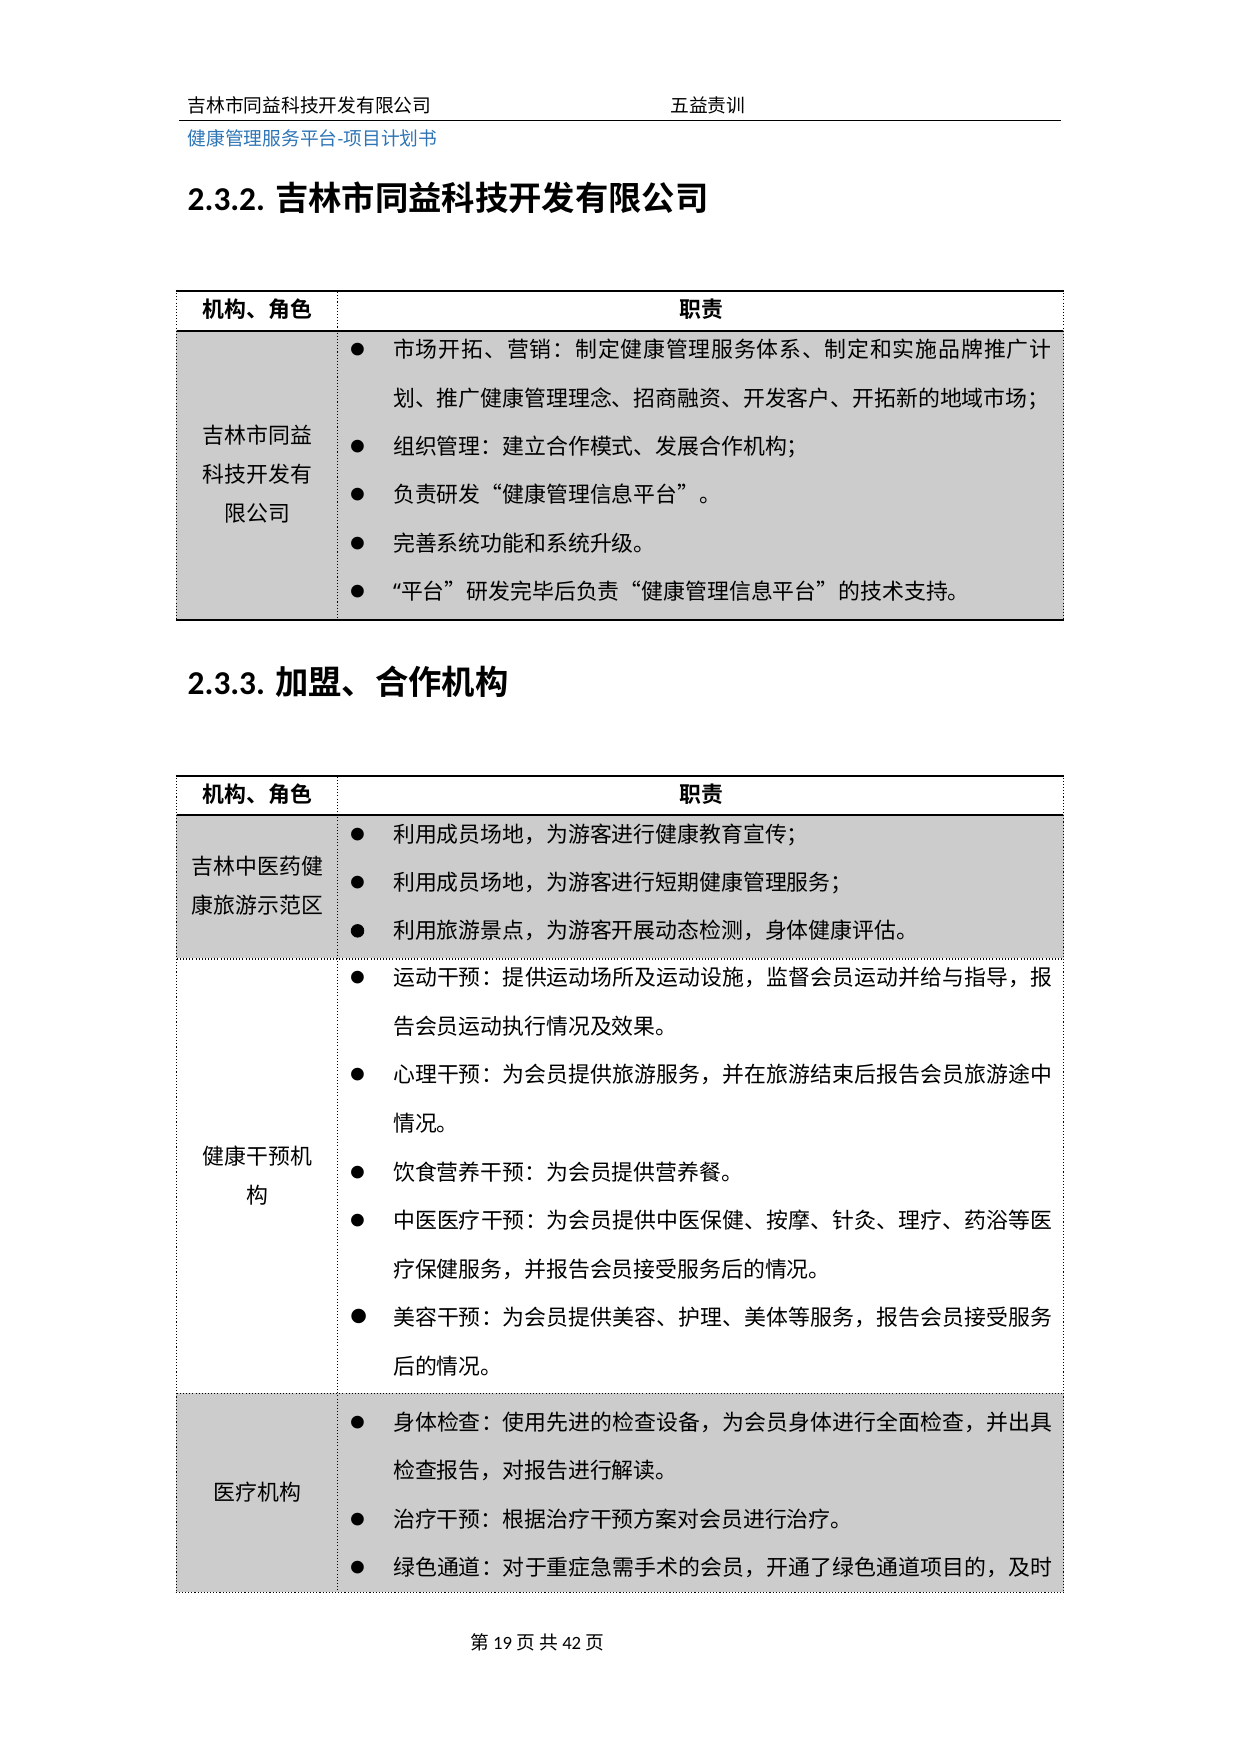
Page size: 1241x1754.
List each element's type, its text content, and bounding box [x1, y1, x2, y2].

table_cell 医疗机构 [176, 1393, 338, 1592]
table_header 机构、角色 [176, 292, 338, 329]
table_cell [338, 1393, 1064, 1592]
table_cell 健康干预机构 [176, 958, 338, 1393]
subtitle 加盟、合作机构 [187, 648, 1053, 713]
table_header 机构、角色 [176, 777, 338, 814]
table_cell 吉林中医药健康旅游示范区 [176, 816, 338, 958]
table_cell 运动干预：提供运动场所及运动设施，监督会员运动并给与指导，报告会员运动执行情况及效果。 心理干预：为会员提供旅游服务，并在旅游结束后报告会员旅游途中情况。 饮食营养干预：为会员提供营养餐。 中医医疗干预：为会员提供中医保健、按摩、针灸、理疗、药浴等医疗保健服务，并报告会员接受服务后的情况。 美容干预：为会员提供美容、护理、美体等服务，报告会员接受服务后的情况。 [338, 958, 1064, 1393]
table_header 职责 [338, 777, 1064, 814]
table_header 职责 [338, 292, 1064, 329]
subtitle 吉林市同益科技开发有限公司 [187, 163, 1053, 228]
table_cell 市场开拓、营销：制定健康管理服务体系、制定和实施品牌推广计划、推广健康管理理念、招商融资、开发客户、开拓新的地域市场； 组织管理：建立合作模式、发展合作机构； 负责研发“健康管理信息平台”。 完善系统功能和系统升级。 “平台”研发完毕后负责“健康管理信息平台”的技术支持。 [338, 332, 1064, 619]
table_cell 吉林市同益科技开发有限公司 [176, 332, 338, 619]
table_cell 利用成员场地，为游客进行健康教育宣传； 利用成员场地，为游客进行短期健康管理服务； 利用旅游景点，为游客开展动态检测，身体健康评估。 [338, 816, 1064, 958]
